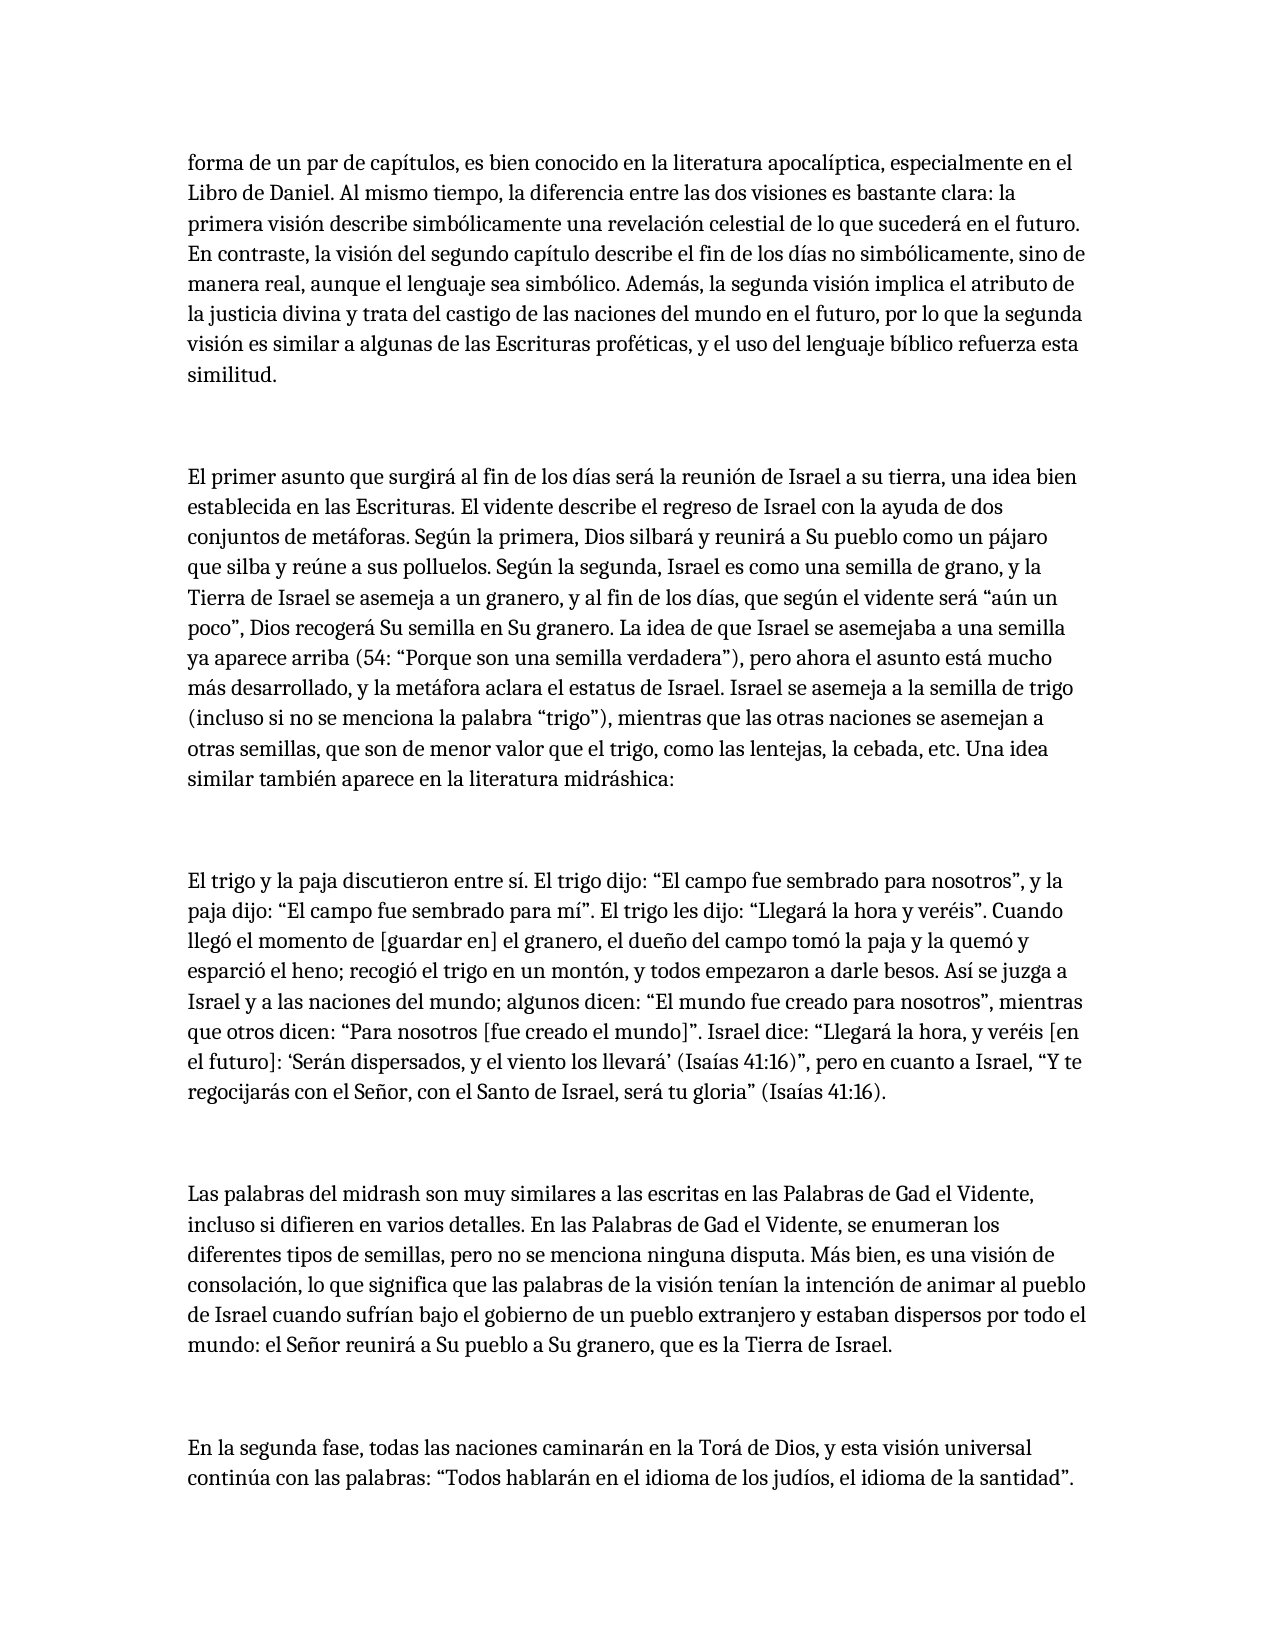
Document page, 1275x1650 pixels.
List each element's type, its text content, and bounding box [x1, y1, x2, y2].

text El primer asunto que surgirá al fin de los días será la reunión de Israel a su tierra, una idea bien establecida en las Escrituras. El vidente describe el regreso de Israel con la ayuda de dos conjuntos de metáforas. Según la primera, Dios silbará y reunirá a Su pueblo como un pájaro que silba y reúne a sus polluelos. Según la segunda, Israel es como una semilla de grano, y la Tierra de Israel se asemeja a un granero, y al fin de los días, que según el vidente será “aún un poco”, Dios recogerá Su semilla en Su granero. La idea de que Israel se asemejaba a una semilla ya aparece arriba (54: “Porque son una semilla verdadera”), pero ahora el asunto está mucho más desarrollado, y la metáfora aclara el estatus de Israel. Israel se asemeja a la semilla de trigo (incluso si no se menciona la palabra “trigo”), mientras que las otras naciones se asemejan a otras semillas, que son de menor valor que el trigo, como las lentejas, la cebada, etc. Una idea similar también aparece en la literatura midráshica: [187, 463, 1087, 792]
text El trigo y la paja discutieron entre sí. El trigo dijo: “El campo fue sembrado para nosotros”, y la paja dijo: “El campo fue sembrado para mí”. El trigo les dijo: “Llegará la hora y veréis”. Cuando llegó el momento de [guardar en] el granero, el dueño del campo tomó la paja y la quemó y esparció el heno; recogió el trigo en un montón, y todos empezaron a darle besos. Así se juzga a Israel y a las naciones del mundo; algunos dicen: “El mundo fue creado para nosotros”, mientras que otros dicen: “Para nosotros [fue creado el mundo]”. Israel dice: “Llegará la hora, y veréis [en el futuro]: ‘Serán dispersados, y el viento los llevará’ (Isaías 41:16)”, pero en cuanto a Israel, “Y te regocijarás con el Señor, con el Santo de Israel, será tu gloria” (Isaías 41:16). [187, 868, 1087, 1106]
text Las palabras del midrash son muy similares a las escritas en las Palabras de Gad el Vidente, incluso si difieren en varios detalles. En las Palabras de Gad el Vidente, se enumeran los diferentes tipos de semillas, pero no se menciona ninguna disputa. Más bien, es una visión de consolación, lo que significa que las palabras de la visión tenían la intención de animar al pueblo de Israel cuando sufrían bajo el gobierno de un pueblo extranjero y estaban dispersos por todo el mundo: el Señor reunirá a Su pueblo a Su granero, que es la Tierra de Israel. [187, 1181, 1087, 1359]
